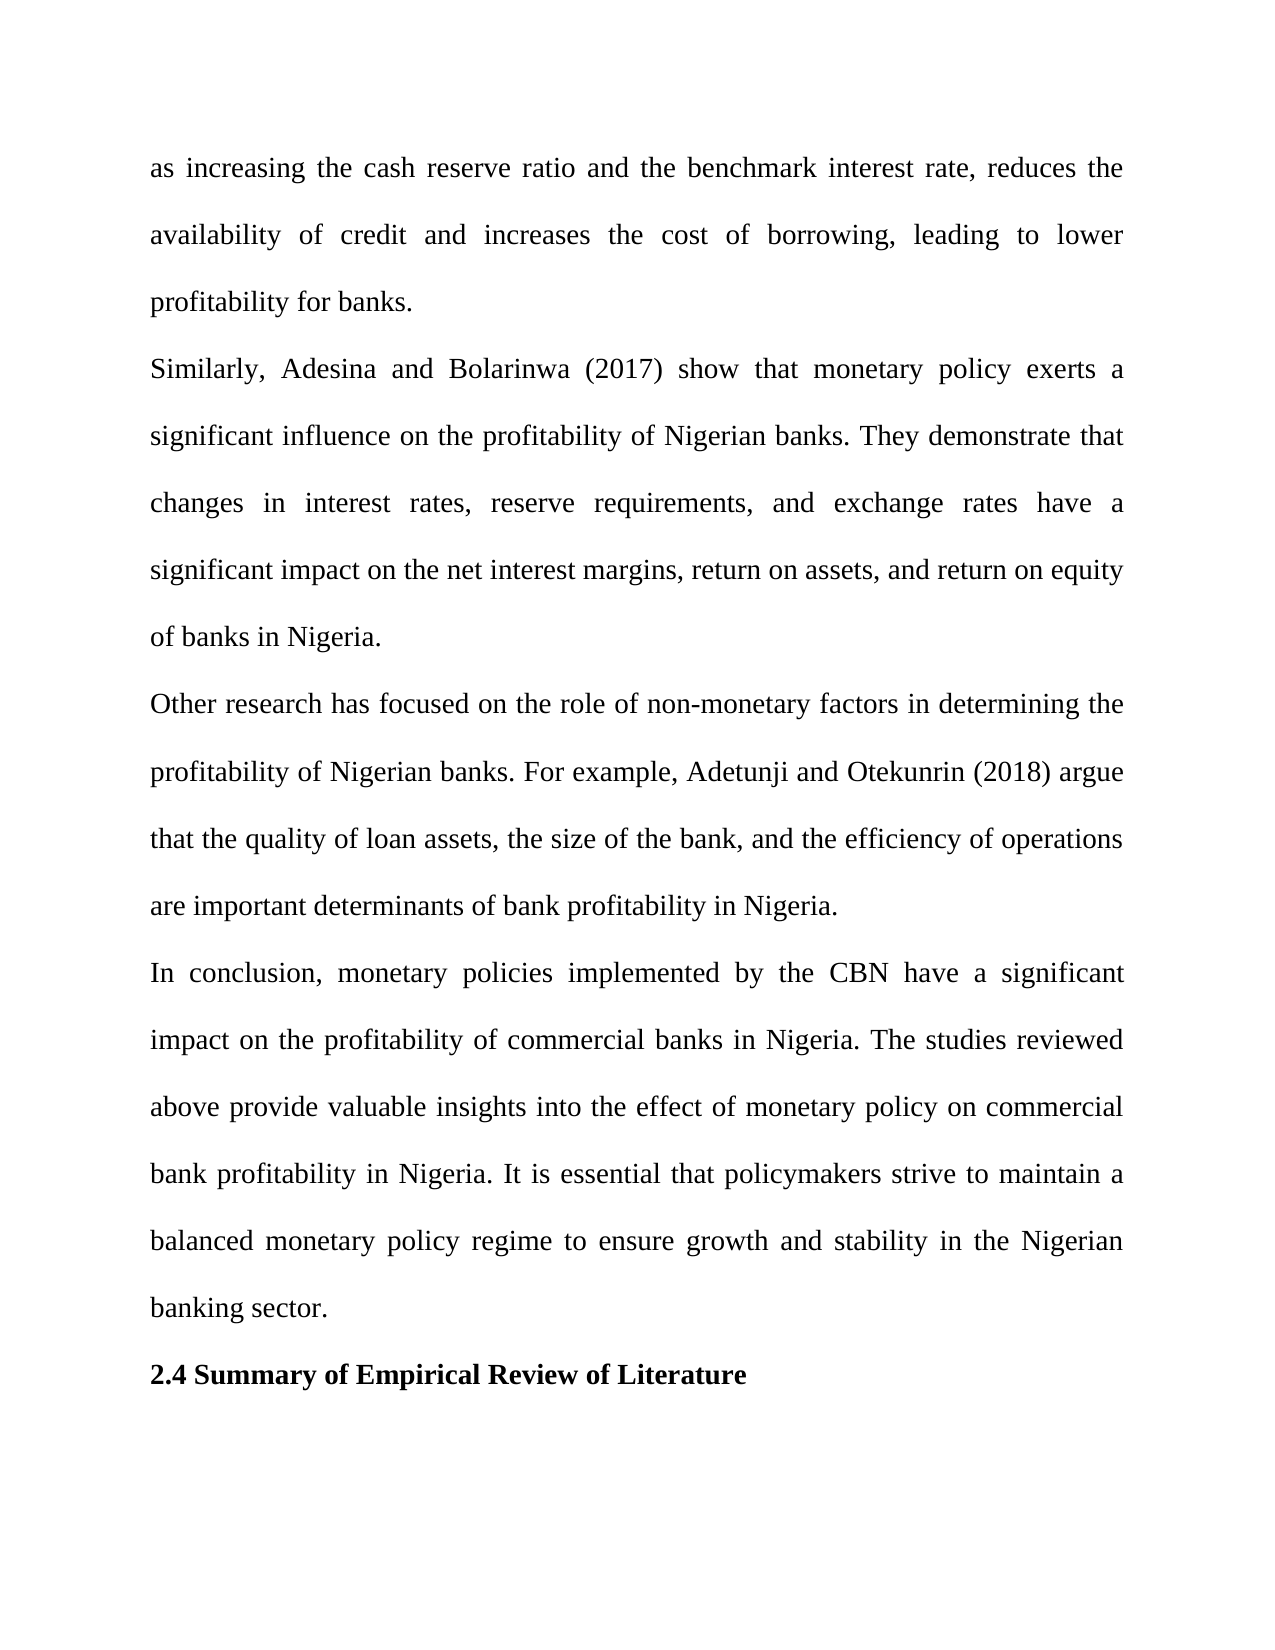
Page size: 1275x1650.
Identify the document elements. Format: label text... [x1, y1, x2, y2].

text In conclusion, monetary policies implemented by the CBN have a significant impact on the profitability of commercial banks in Nigeria. The studies reviewed above provide valuable insights into the effect of monetary policy on commercial bank profitability in Nigeria. It is essential that policymakers strive to maintain a balanced monetary policy regime to ensure growth and stability in the Nigerian banking sector. [150, 955, 1125, 1324]
text Other research has focused on the role of non-monetary factors in determining the profitability of Nigerian banks. For example, Adetunji and Otekunrin (2018) argue that the quality of loan assets, the size of the bank, and the efficiency of operations are important determinants of bank profitability in Nigeria. [150, 687, 1125, 921]
text 2.4 Summary of Empirical Review of Literature [150, 1357, 1125, 1391]
text Similarly, Adesina and Bolarinwa (2017) show that monetary policy exerts a significant influence on the profitability of Nigerian banks. They demonstrate that changes in interest rates, reserve requirements, and exchange rates have a significant impact on the net interest margins, return on assets, and return on equity of banks in Nigeria. [150, 351, 1125, 653]
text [150, 150, 1125, 318]
